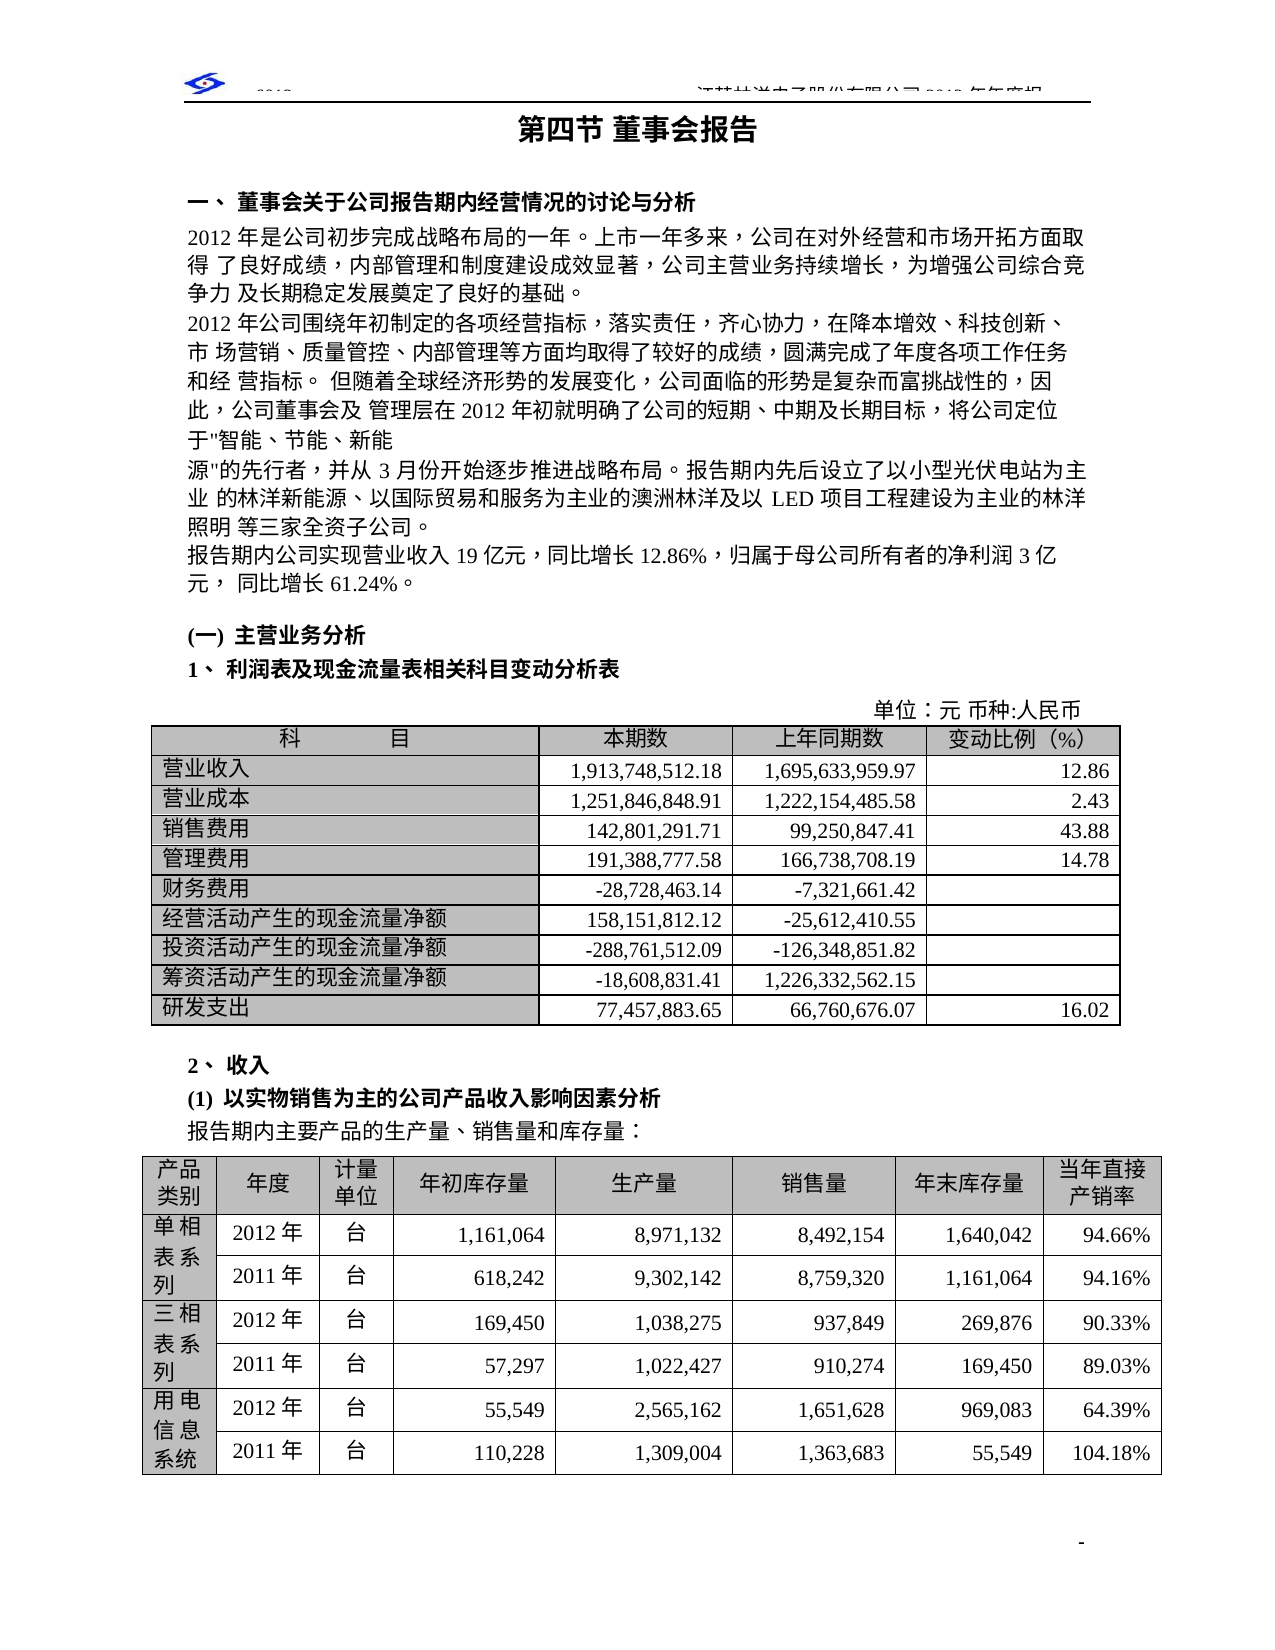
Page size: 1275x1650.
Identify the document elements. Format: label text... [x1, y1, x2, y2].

table_cell 57,297 [394, 1344, 555, 1388]
table_cell 营业成本 [152, 786, 538, 814]
table_cell 1,309,004 [556, 1432, 732, 1474]
table_cell 99,250,847.41 [733, 816, 926, 844]
table_header 年末库存量 [896, 1157, 1043, 1214]
table_cell 1,038,275 [556, 1301, 732, 1343]
text 单位：元 币种:人民币 [874, 695, 1175, 725]
table_cell 筹资活动产生的现金流量净额 [152, 966, 538, 994]
table_cell 77,457,883.65 [540, 996, 732, 1024]
table_cell 台 [320, 1344, 393, 1388]
table_cell 110,228 [394, 1432, 555, 1474]
table_cell 1,251,846,848.91 [540, 786, 732, 814]
table_cell 三相 表系 列 [143, 1301, 216, 1388]
table_cell 2012 年 [217, 1215, 319, 1254]
subtitle 第四节 董事会报告 [511, 109, 764, 149]
table_cell 1,651,628 [733, 1389, 895, 1431]
table_header 销售量 [733, 1157, 895, 1214]
table_cell 937,849 [733, 1301, 895, 1343]
table_cell 1,222,154,485.58 [733, 786, 926, 814]
table_cell [927, 966, 1119, 994]
table_header 年度 [217, 1157, 319, 1214]
table_cell 104.18% [1044, 1432, 1161, 1474]
table_cell 16.02 [927, 996, 1119, 1024]
table_header 生产量 [556, 1157, 732, 1214]
text 2012 年公司围绕年初制定的各项经营指标，落实责任，齐心协力，在降本增效、科技创新、市 场营销、质量管控、内部管理等方面均取得了较好的成绩，圆满完成了年度各项工作任务和经 营指标。 但随着全球经济形势的发展变化，公司面临的形势是复杂而富挑战性的，因此，公司董事会及 管理层在 2012 年初就明确了公司的短期、中期及长期目标，将公司定位于"智能、节能、新能 [187, 308, 1089, 454]
table_header 产品 类别 [143, 1157, 216, 1214]
table_cell 2011 年 [217, 1344, 319, 1388]
table_cell 2012 年 [217, 1301, 319, 1343]
text 2012 年是公司初步完成战略布局的一年。上市一年多来，公司在对外经营和市场开拓方面取得 了良好成绩，内部管理和制度建设成效显著，公司主营业务持续增长，为增强公司综合竞争力 及长期稳定发展奠定了良好的基础。 [187, 223, 1088, 308]
table_cell 单相 表系 列 [143, 1215, 216, 1300]
table_header 年初库存量 [394, 1157, 555, 1214]
table_cell 台 [320, 1301, 393, 1343]
table_cell 8,971,132 [556, 1215, 732, 1254]
picture [181, 71, 228, 95]
table_cell 经营活动产生的现金流量净额 [152, 906, 538, 934]
table_cell 台 [320, 1389, 393, 1431]
table_header 科 目 [152, 727, 538, 755]
subtitle 2、 收入 [187, 1050, 1089, 1079]
table_cell 169,450 [394, 1301, 555, 1343]
table_cell [927, 936, 1119, 964]
table_cell 55,549 [394, 1389, 555, 1431]
table_cell 1,226,332,562.15 [733, 966, 926, 994]
table_cell 1,161,064 [394, 1215, 555, 1254]
table_cell 用电 信息 系统 [143, 1389, 216, 1474]
table_cell 910,274 [733, 1344, 895, 1388]
table_cell 94.16% [1044, 1256, 1161, 1300]
table_cell 研发支出 [152, 996, 538, 1024]
table_cell -28,728,463.14 [540, 876, 732, 904]
table_cell 9,302,142 [556, 1256, 732, 1300]
table_cell 台 [320, 1432, 393, 1474]
table_cell 2,565,162 [556, 1389, 732, 1431]
table_cell 66,760,676.07 [733, 996, 926, 1024]
table_cell 财务费用 [152, 876, 538, 904]
table_cell -126,348,851.82 [733, 936, 926, 964]
table_header 计量 单位 [320, 1157, 393, 1214]
table_cell -7,321,661.42 [733, 876, 926, 904]
table_cell 2.43 [927, 786, 1119, 814]
table_cell 8,492,154 [733, 1215, 895, 1254]
table_header 本期数 [540, 727, 732, 755]
table_cell 158,151,812.12 [540, 906, 732, 934]
table_cell 191,388,777.58 [540, 846, 732, 874]
table_cell 618,242 [394, 1256, 555, 1300]
table_header 当年直接 产销率 [1044, 1157, 1161, 1214]
table_cell 969,083 [896, 1389, 1043, 1431]
subtitle (一) 主营业务分析 [187, 620, 628, 650]
table_cell 14.78 [927, 846, 1119, 874]
table_cell 89.03% [1044, 1344, 1161, 1388]
table_cell 投资活动产生的现金流量净额 [152, 936, 538, 964]
table_cell 1,695,633,959.97 [733, 756, 926, 785]
table_cell 8,759,320 [733, 1256, 895, 1300]
table_cell -25,612,410.55 [733, 906, 926, 934]
table_cell 12.86 [927, 756, 1119, 785]
text (1) 以实物销售为主的公司产品收入影响因素分析 报告期内主要产品的生产量、销售量和库存量： [187, 1083, 665, 1146]
table_cell 2012 年 [217, 1389, 319, 1431]
text 1、 利润表及现金流量表相关科目变动分析表 [187, 654, 628, 684]
table_cell 台 [320, 1215, 393, 1254]
table_cell 169,450 [896, 1344, 1043, 1388]
table_cell 166,738,708.19 [733, 846, 926, 874]
table_cell 1,363,683 [733, 1432, 895, 1474]
table_cell 1,022,427 [556, 1344, 732, 1388]
table_cell 销售费用 [152, 816, 538, 844]
table_cell 营业收入 [152, 756, 538, 785]
table_cell 94.66% [1044, 1215, 1161, 1254]
table_cell -288,761,512.09 [540, 936, 732, 964]
table_cell 269,876 [896, 1301, 1043, 1343]
table_cell 1,640,042 [896, 1215, 1043, 1254]
table_cell 2011 年 [217, 1256, 319, 1300]
table_cell 1,161,064 [896, 1256, 1043, 1300]
table_cell 142,801,291.71 [540, 816, 732, 844]
table_cell 55,549 [896, 1432, 1043, 1474]
table_cell [927, 906, 1119, 934]
text 报告期内公司实现营业收入 19 亿元，同比增长 12.86%，归属于母公司所有者的净利润 3 亿元， 同比增长 61.24%。 [187, 541, 1100, 597]
table_header 变动比例（%） [927, 727, 1119, 755]
table_header 上年同期数 [733, 727, 926, 755]
table_cell 管理费用 [152, 846, 538, 874]
table_cell 43.88 [927, 816, 1119, 844]
text 源"的先行者，并从 3 月份开始逐步推进战略布局。报告期内先后设立了以小型光伏电站为主业 的林洋新能源、以国际贸易和服务为主业的澳洲林洋及以 LED 项目工程建设为主业的林洋照明 等三家全资子公司。 [187, 456, 1088, 541]
table_cell 1,913,748,512.18 [540, 756, 732, 785]
table_cell [927, 876, 1119, 904]
subtitle 一、 董事会关于公司报告期内经营情况的讨论与分析 [187, 187, 1175, 217]
table_cell 90.33% [1044, 1301, 1161, 1343]
table_cell 台 [320, 1256, 393, 1300]
table_cell -18,608,831.41 [540, 966, 732, 994]
table_cell 64.39% [1044, 1389, 1161, 1431]
table_cell 2011 年 [217, 1432, 319, 1474]
